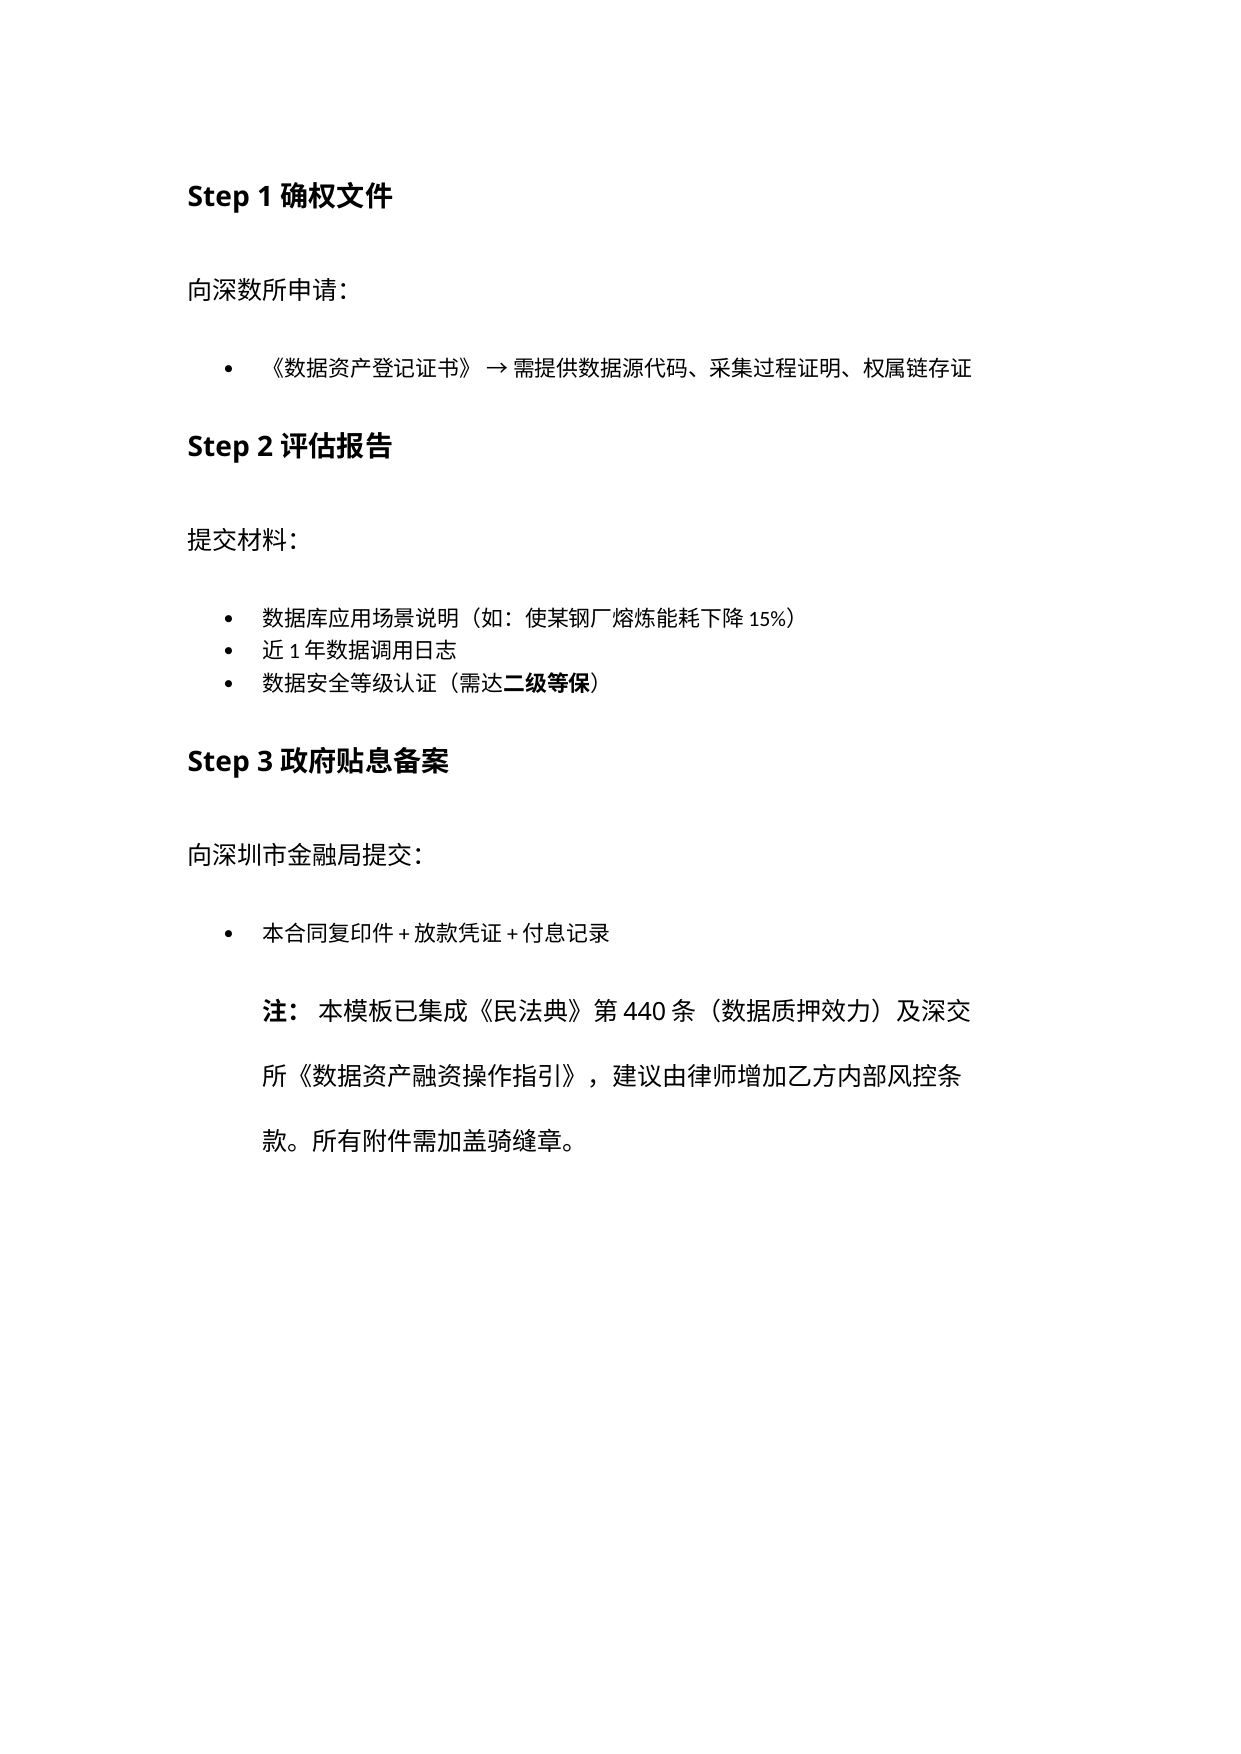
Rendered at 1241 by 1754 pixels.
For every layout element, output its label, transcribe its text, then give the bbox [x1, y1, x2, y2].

text 向深圳市金融局提交： [187, 821, 1053, 886]
list 近1年数据调用日志 [225, 633, 1053, 665]
subtitle ​​Step 1 确权文件​​ [187, 162, 1053, 227]
text 向深数所申请： [187, 256, 1053, 321]
subtitle ​​Step 3 政府贴息备案​​ [187, 727, 1053, 792]
text 提交材料： [187, 506, 1053, 571]
subtitle ​​Step 2 评估报告​​ [187, 412, 1053, 477]
text ​​注：​​ 本模板已集成《民法典》第440条（数据质押效力）及深交所《数据资产融资操作指引》，建议由律师增加乙方内部风控条款。所有附件需加盖骑缝章。 [262, 977, 978, 1172]
list 《数据资产登记证书》 → 需提供数据源代码、采集过程证明、权属链存证 [225, 350, 1053, 383]
list 数据安全等级认证（需达​​二级等保​​） [225, 665, 1053, 698]
list 数据库应用场景说明（如：使某钢厂熔炼能耗下降15%） [225, 600, 1053, 633]
list 本合同复印件 + 放款凭证 + 付息记录 [225, 915, 1053, 948]
